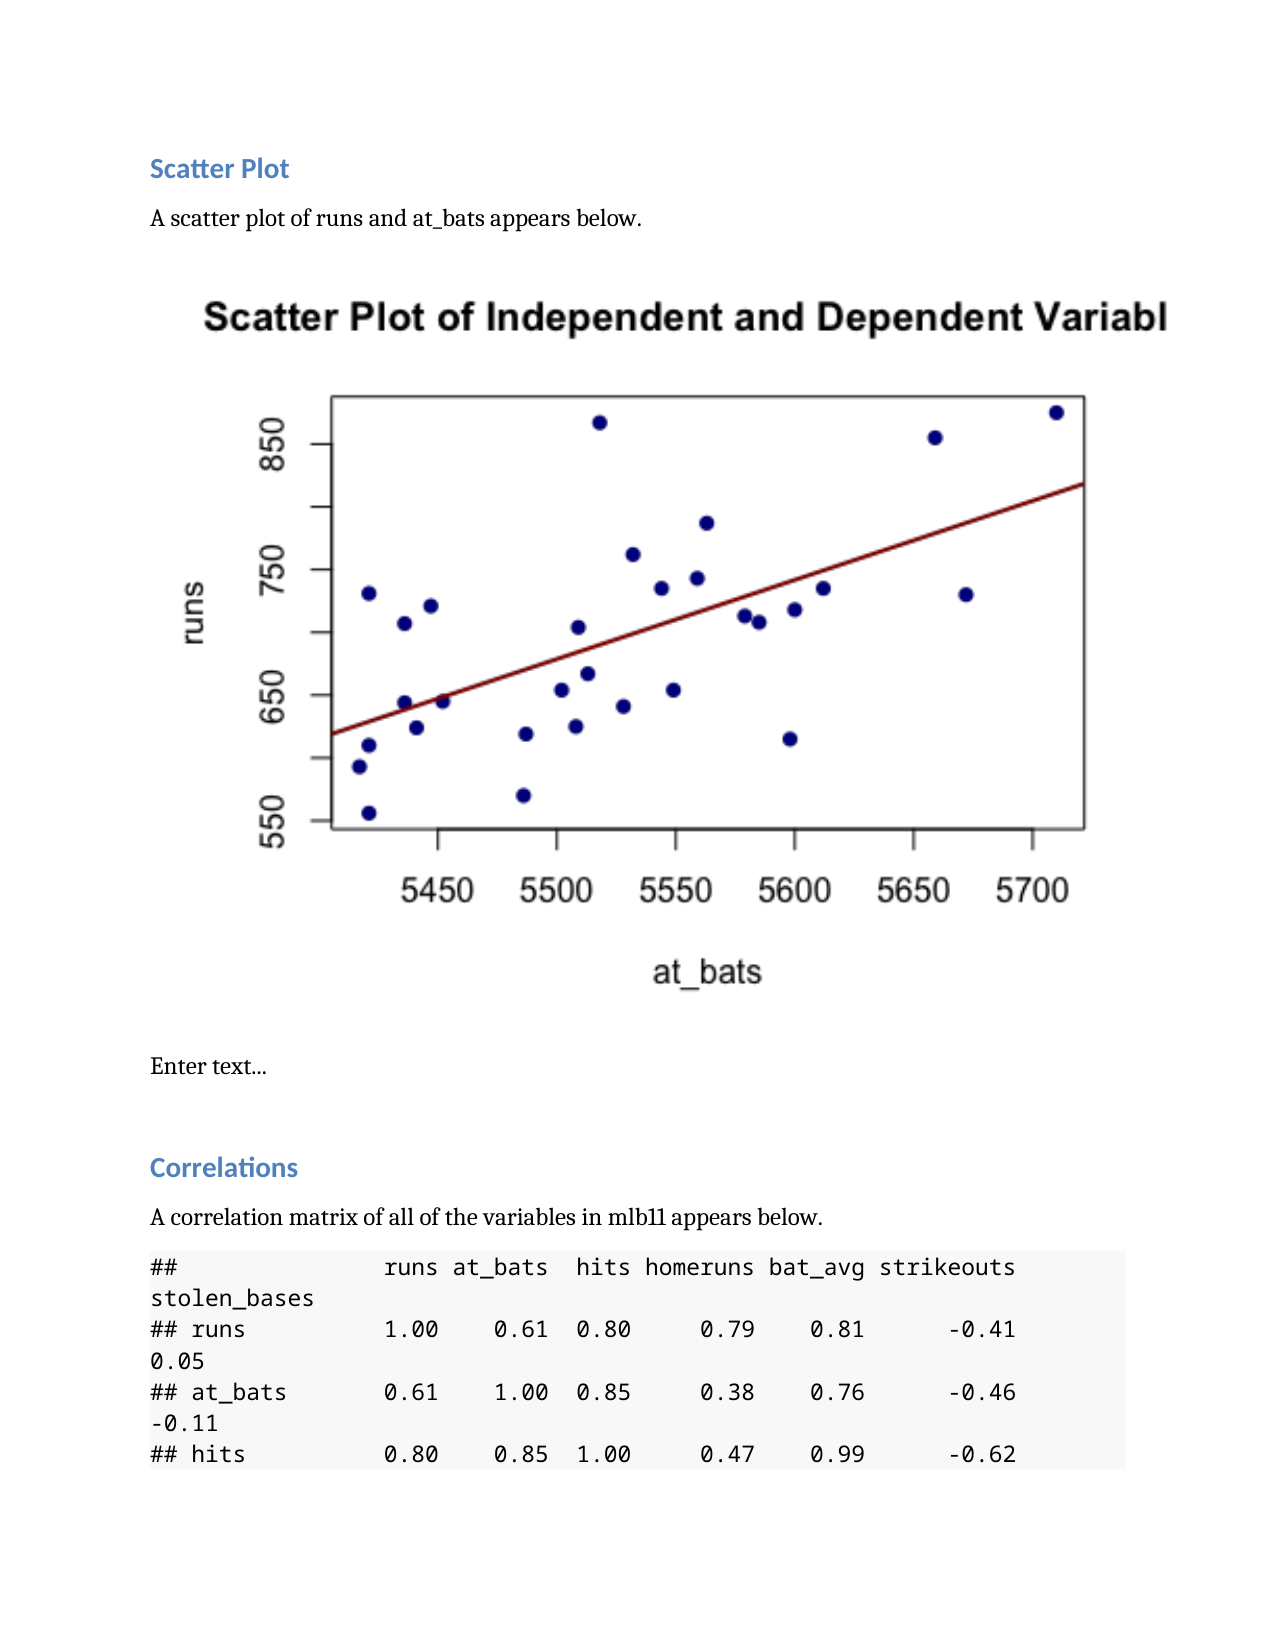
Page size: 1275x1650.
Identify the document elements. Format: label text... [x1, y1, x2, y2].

subtitle Scatter Plot [150, 150, 1125, 186]
subtitle Correlations [150, 1149, 1125, 1184]
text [150, 1251, 1125, 1469]
text Enter text... [150, 1052, 1125, 1081]
text A correlation matrix of all of the variables in mlb11 appears below. [150, 1203, 1125, 1232]
picture [168, 233, 1169, 1034]
